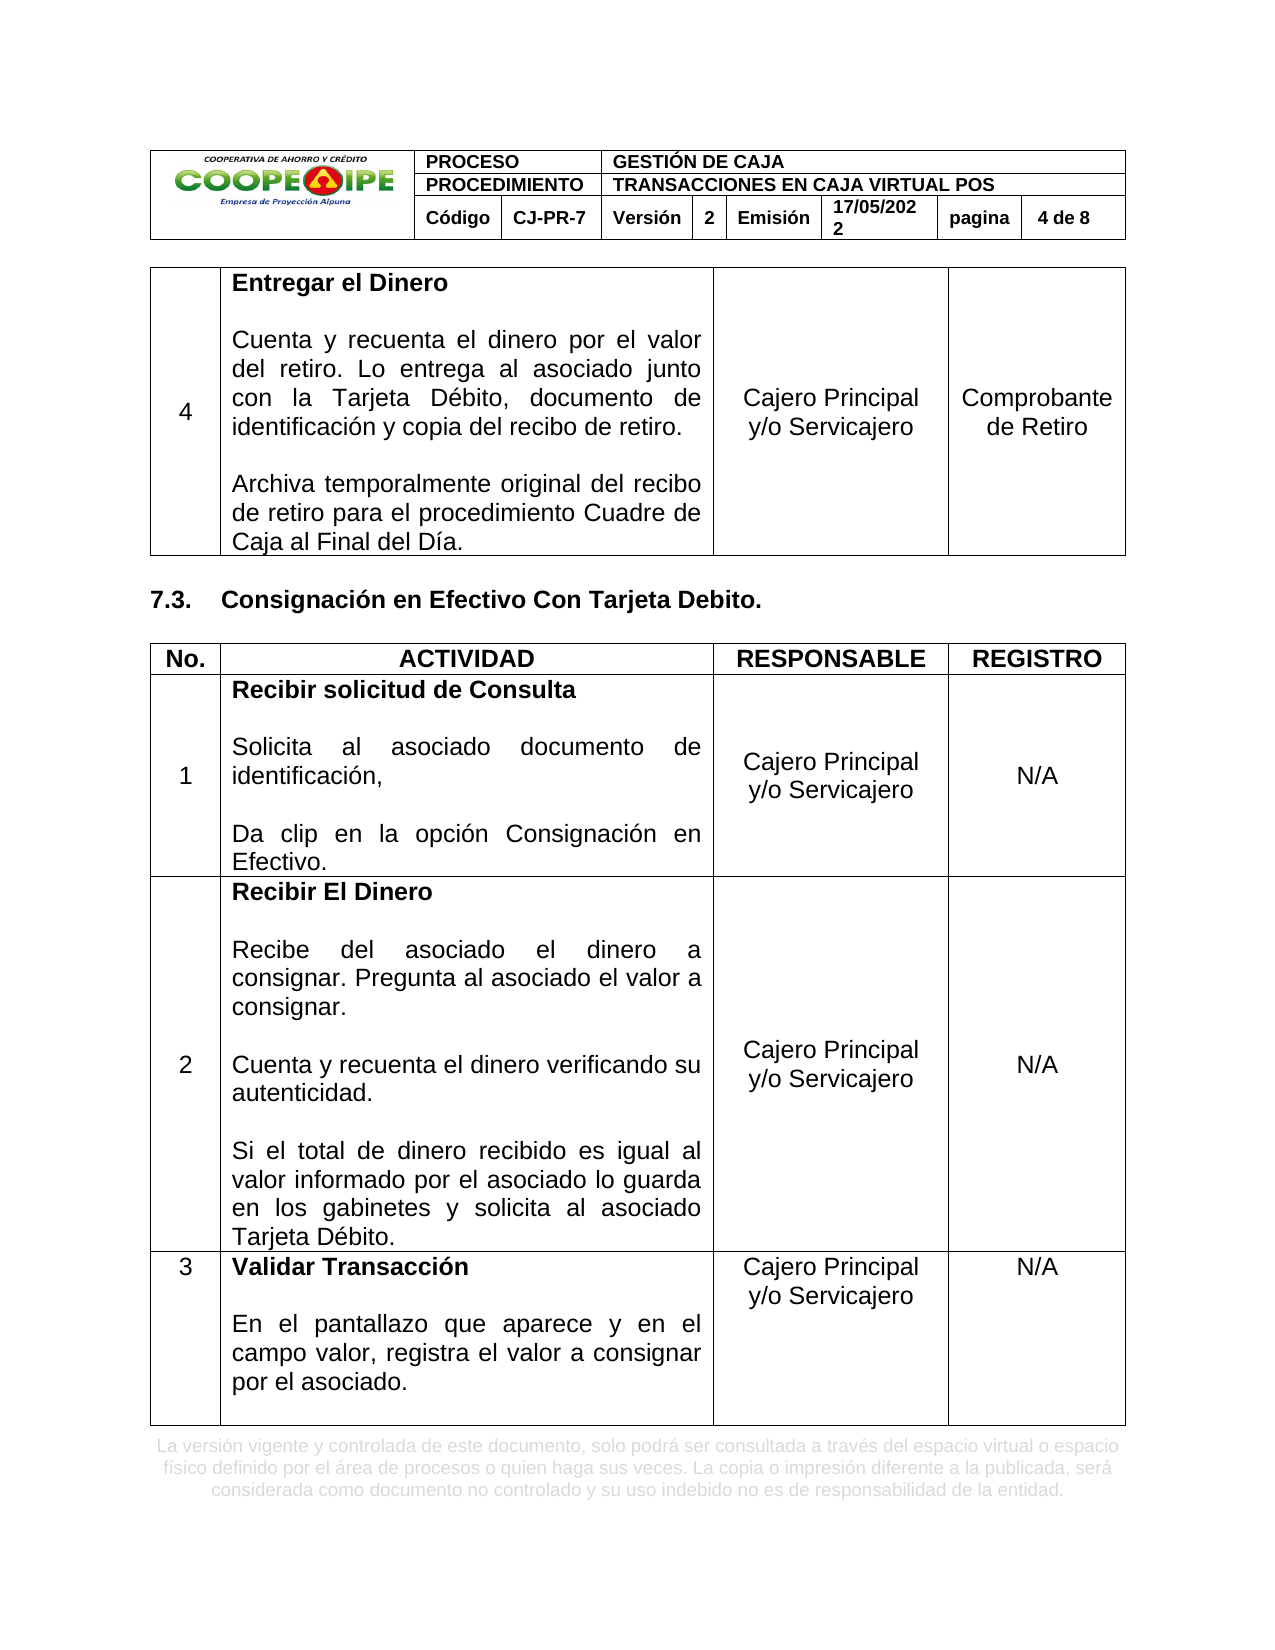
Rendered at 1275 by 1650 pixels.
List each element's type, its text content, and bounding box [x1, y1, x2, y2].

table_cell Cajero Principal y/o Servicajero [714, 877, 948, 1251]
list Consignación en Efectivo Con Tarjeta Debito. [150, 585, 1125, 614]
table_cell 3 [151, 1252, 220, 1424]
table_cell N/A [949, 877, 1125, 1251]
table_header REGISTRO [949, 644, 1125, 674]
picture [170, 151, 398, 208]
table_cell Recibir El Dinero Recibe del asociado el dinero a consignar. Pregunta al asociado el valor a consignar. Cuenta y recuenta el dinero verificando su autenticidad. Si el total de dinero recibido es igual al valor informado por el asociado lo guarda en los gabinetes y solicita al asociado Tarjeta Débito. [221, 877, 713, 1251]
table_cell 2 [151, 877, 220, 1251]
table_cell Comprobante de Retiro [949, 268, 1125, 555]
table_cell 1 [151, 675, 220, 876]
table_cell N/A [949, 1252, 1125, 1424]
table_header No. [151, 644, 220, 674]
table_cell Cajero Principal y/o Servicajero [714, 675, 948, 876]
table_header RESPONSABLE [714, 644, 948, 674]
table_header ACTIVIDAD [221, 644, 713, 674]
table_cell Entregar el Dinero Cuenta y recuenta el dinero por el valor del retiro. Lo entrega al asociado junto con la Tarjeta Débito, documento de identificación y copia del recibo de retiro. Archiva temporalmente original del recibo de retiro para el procedimiento Cuadre de Caja al Final del Día. [221, 268, 713, 555]
table_cell N/A [949, 675, 1125, 876]
table_cell Recibir solicitud de Consulta Solicita al asociado documento de identificación, Da clip en la opción Consignación en Efectivo. [221, 675, 713, 876]
table_cell Cajero Principal y/o Servicajero [714, 268, 948, 555]
table_cell Cajero Principal y/o Servicajero [714, 1252, 948, 1424]
table_cell 4 [151, 268, 220, 555]
